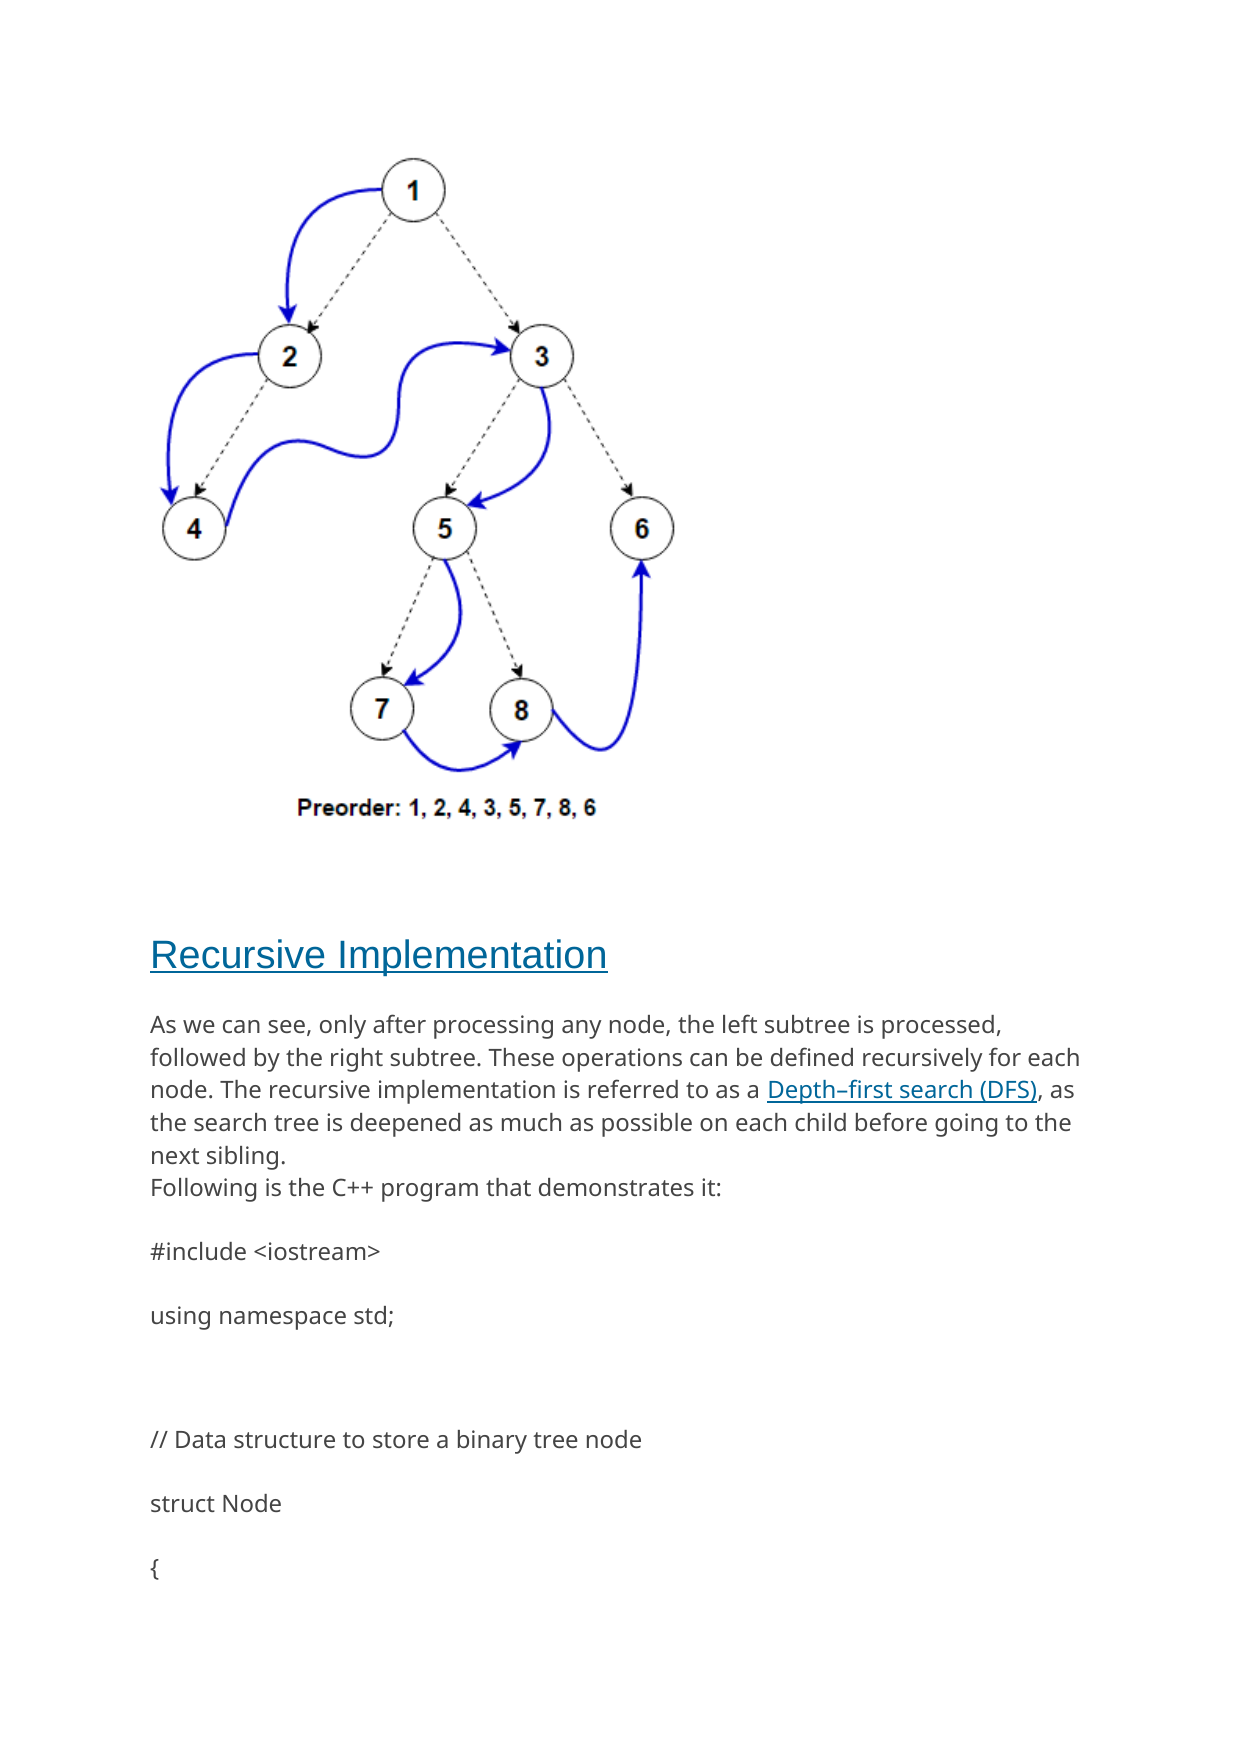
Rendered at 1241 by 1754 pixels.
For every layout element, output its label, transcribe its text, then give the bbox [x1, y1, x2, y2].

text using namespace std; [150, 1299, 1090, 1331]
text // Data structure to store a binary tree node [150, 1423, 1090, 1455]
text Following is the C++ program that demonstrates it: [150, 1171, 1090, 1204]
subtitle Recursive Implementation [150, 931, 1090, 977]
text #include <iostream> [150, 1235, 1090, 1267]
picture [150, 150, 687, 838]
text As we can see, only after processing any node, the left subtree is processed, followed by the right subtree. These operations can be defined recursively for each node. The recursive implementation is referred to as a Depth–first search (DFS), as the search tree is deepened as much as possible on each child before going to the next sibling. [150, 1008, 1090, 1171]
text { [150, 1550, 1090, 1583]
text struct Node [150, 1486, 1090, 1519]
